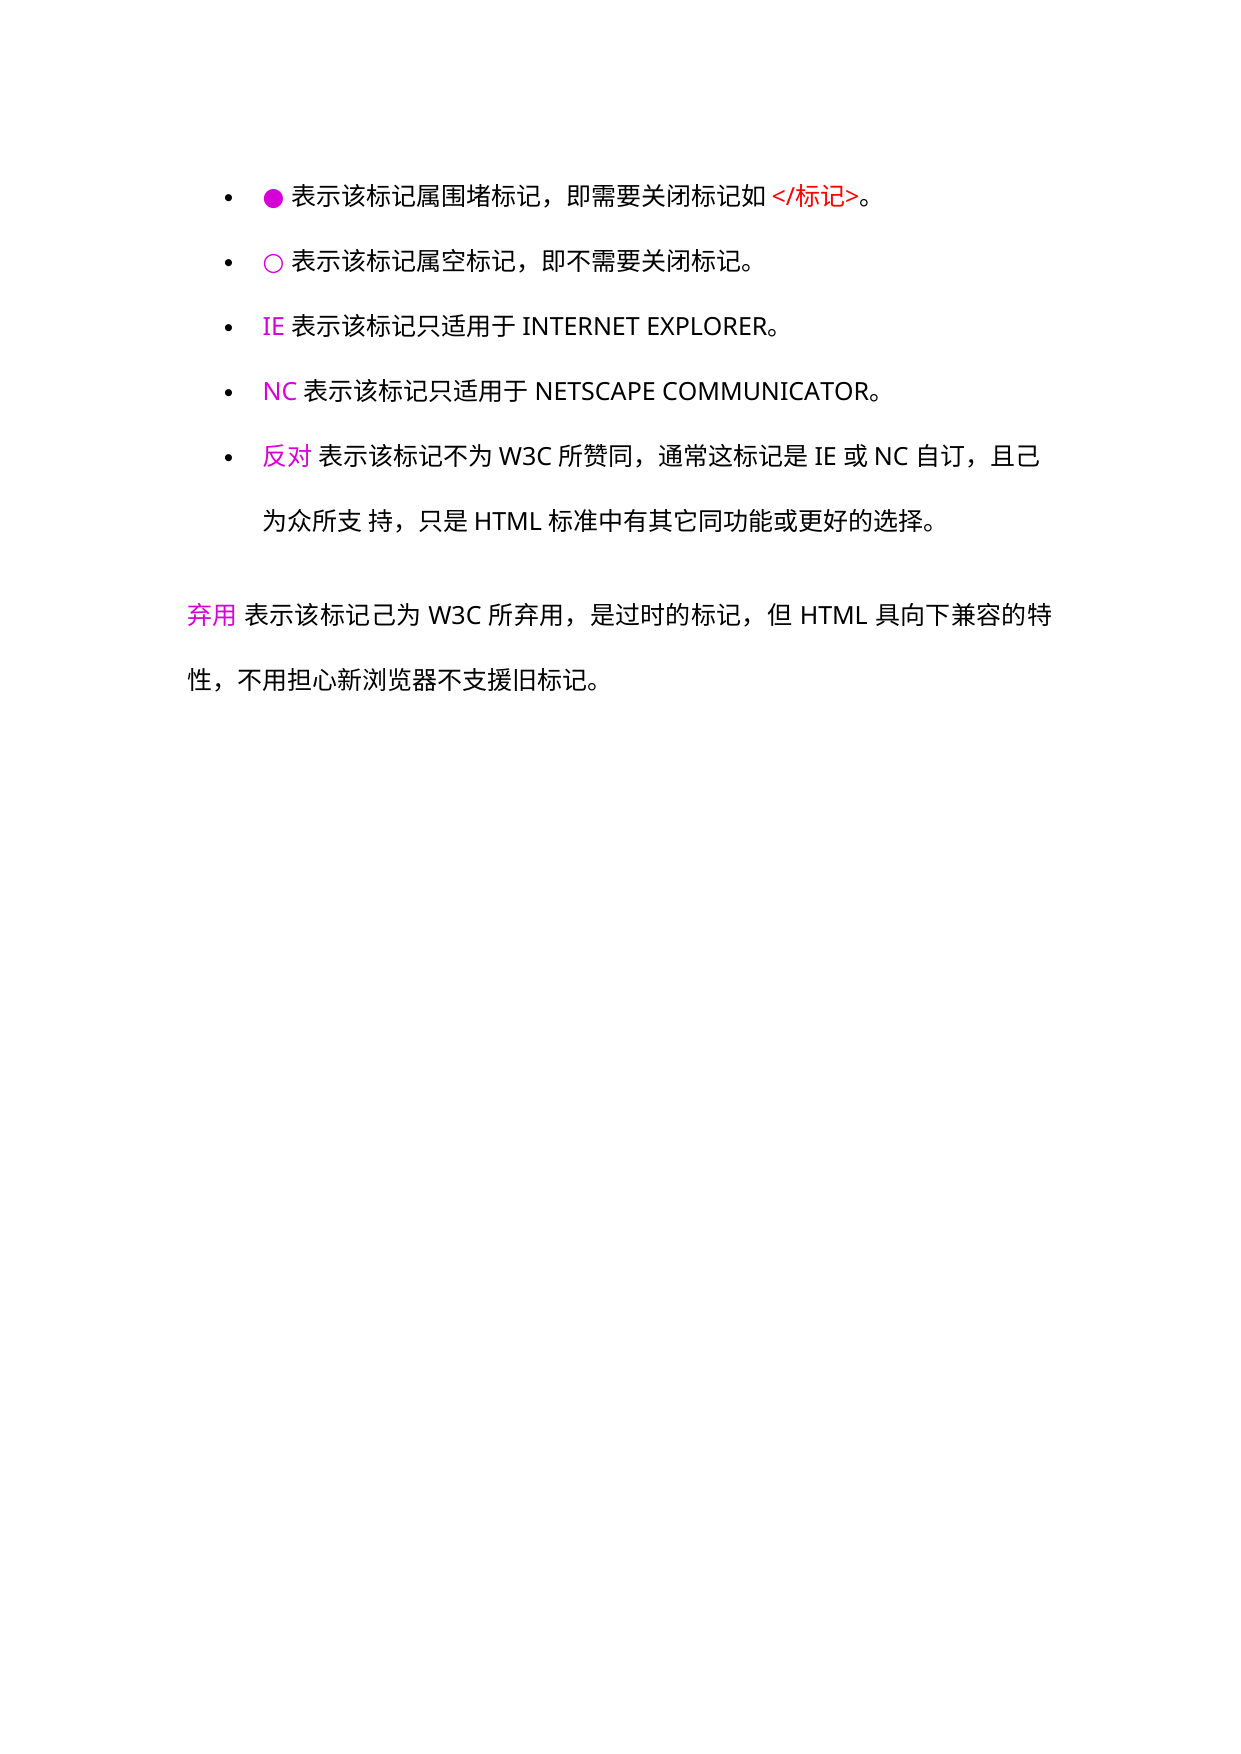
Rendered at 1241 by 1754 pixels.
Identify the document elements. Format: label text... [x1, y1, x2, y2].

list ● 表示该标记属围堵标记，即需要关闭标记如 </标记>。 [225, 162, 1053, 227]
list ○ 表示该标记属空标记，即不需要关闭标记。 [225, 227, 1053, 292]
list NC 表示该标记只适用于 NETSCAPE COMMUNICATOR。 [225, 357, 1053, 422]
list IE 表示该标记只适用于 INTERNET EXPLORER。 [225, 292, 1053, 357]
text 弃用 表示该标记己为 W3C 所弃用，是过时的标记，但 HTML 具向下兼容的特 性，不用担心新浏览器不支援旧标记。 [187, 581, 1053, 711]
list 反对 表示该标记不为 W3C 所赞同，通常这标记是 IE 或 NC 自订，且己为众所支 持，只是 HTML 标准中有其它同功能或更好的选择。 [225, 422, 1053, 552]
